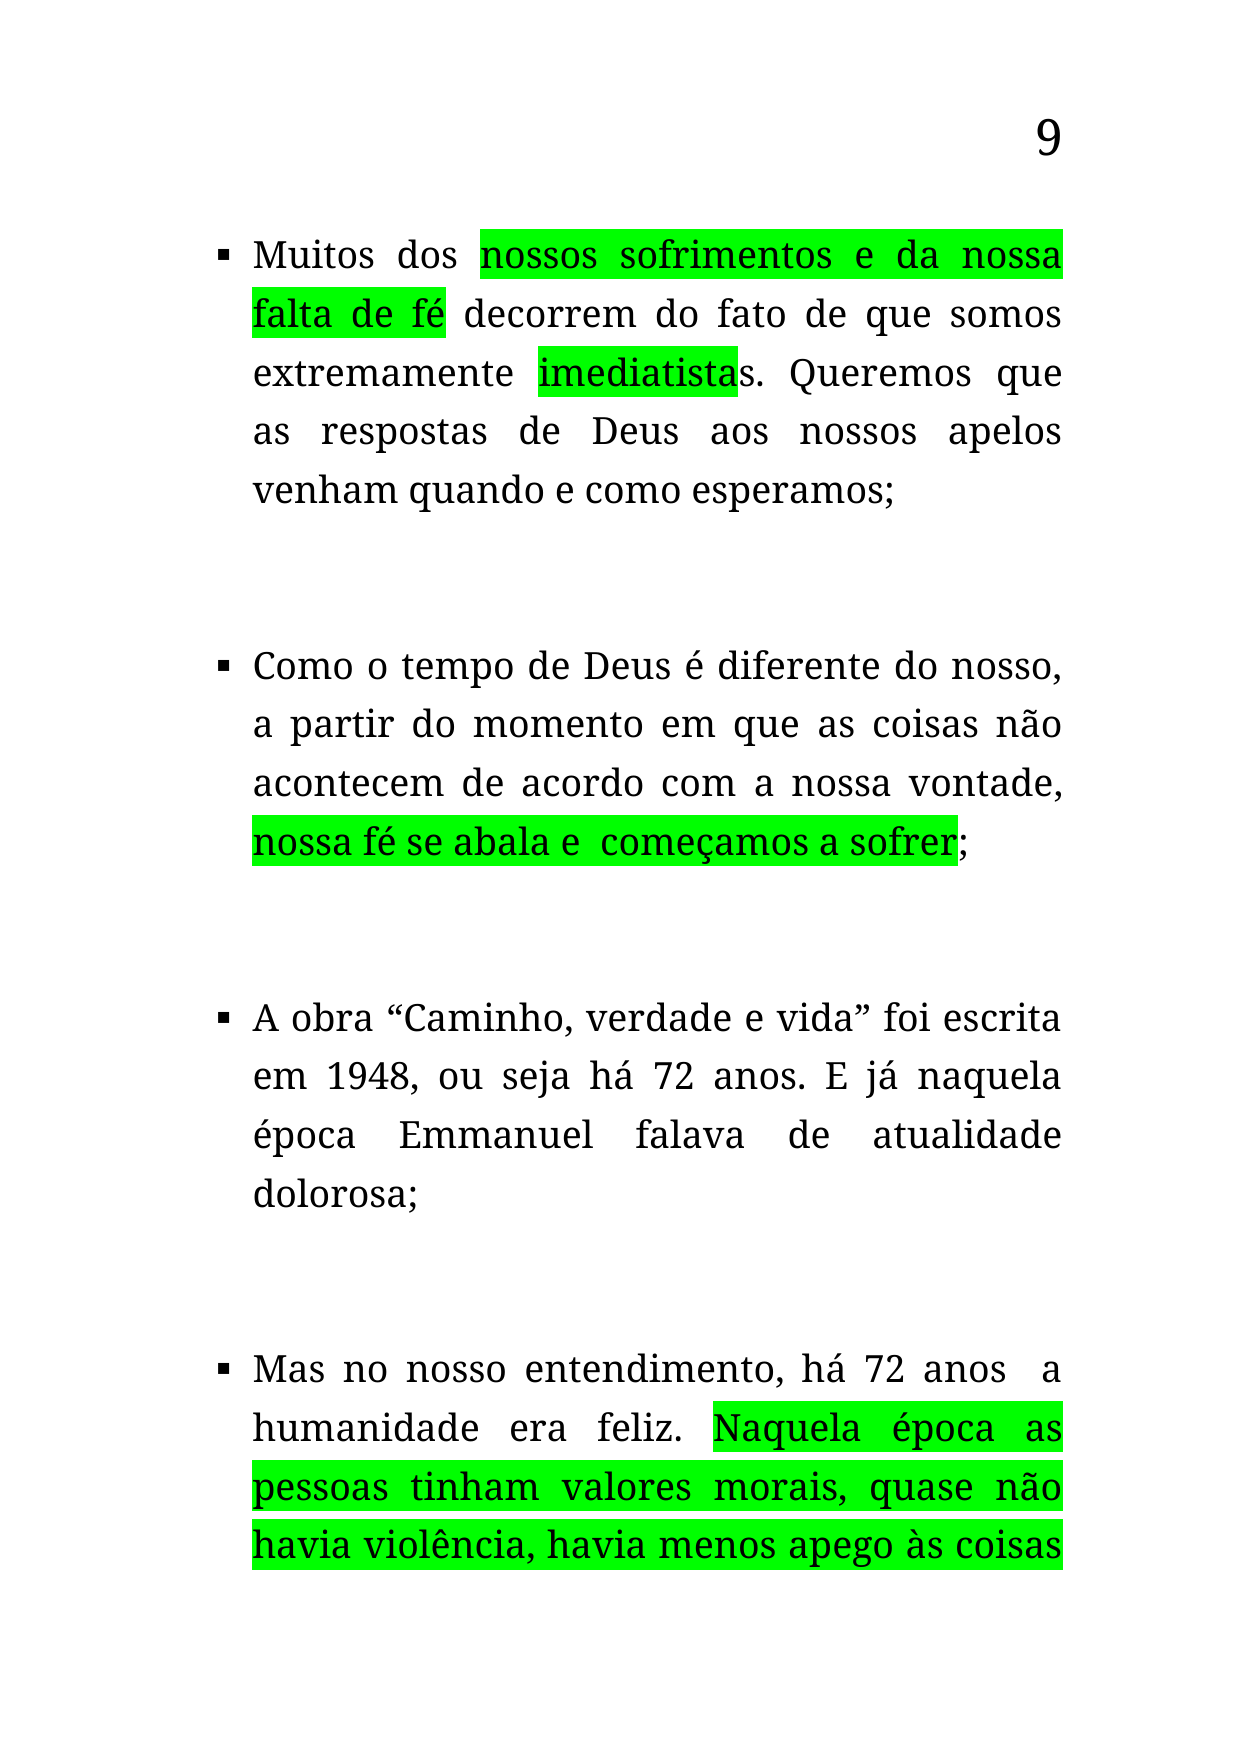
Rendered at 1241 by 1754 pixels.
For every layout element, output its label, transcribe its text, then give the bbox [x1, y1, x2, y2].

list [215, 1343, 1063, 1570]
list A obra “Caminho, verdade e vida” foi escrita em 1948, ou seja há 72 anos. E já naquela época Emmanuel falava de atualidade dolorosa; [215, 991, 1063, 1218]
list Muitos dos nossos sofrimentos e da nossa falta de fé decorrem do fato de que somos extremamente imediatistas. Queremos que as respostas de Deus aos nossos apelos venham quando e como esperamos; [215, 228, 1063, 514]
list Como o tempo de Deus é diferente do nosso, a partir do momento em que as coisas não acontecem de acordo com a nossa vontade, nossa fé se abala e começamos a sofrer; [215, 639, 1063, 866]
